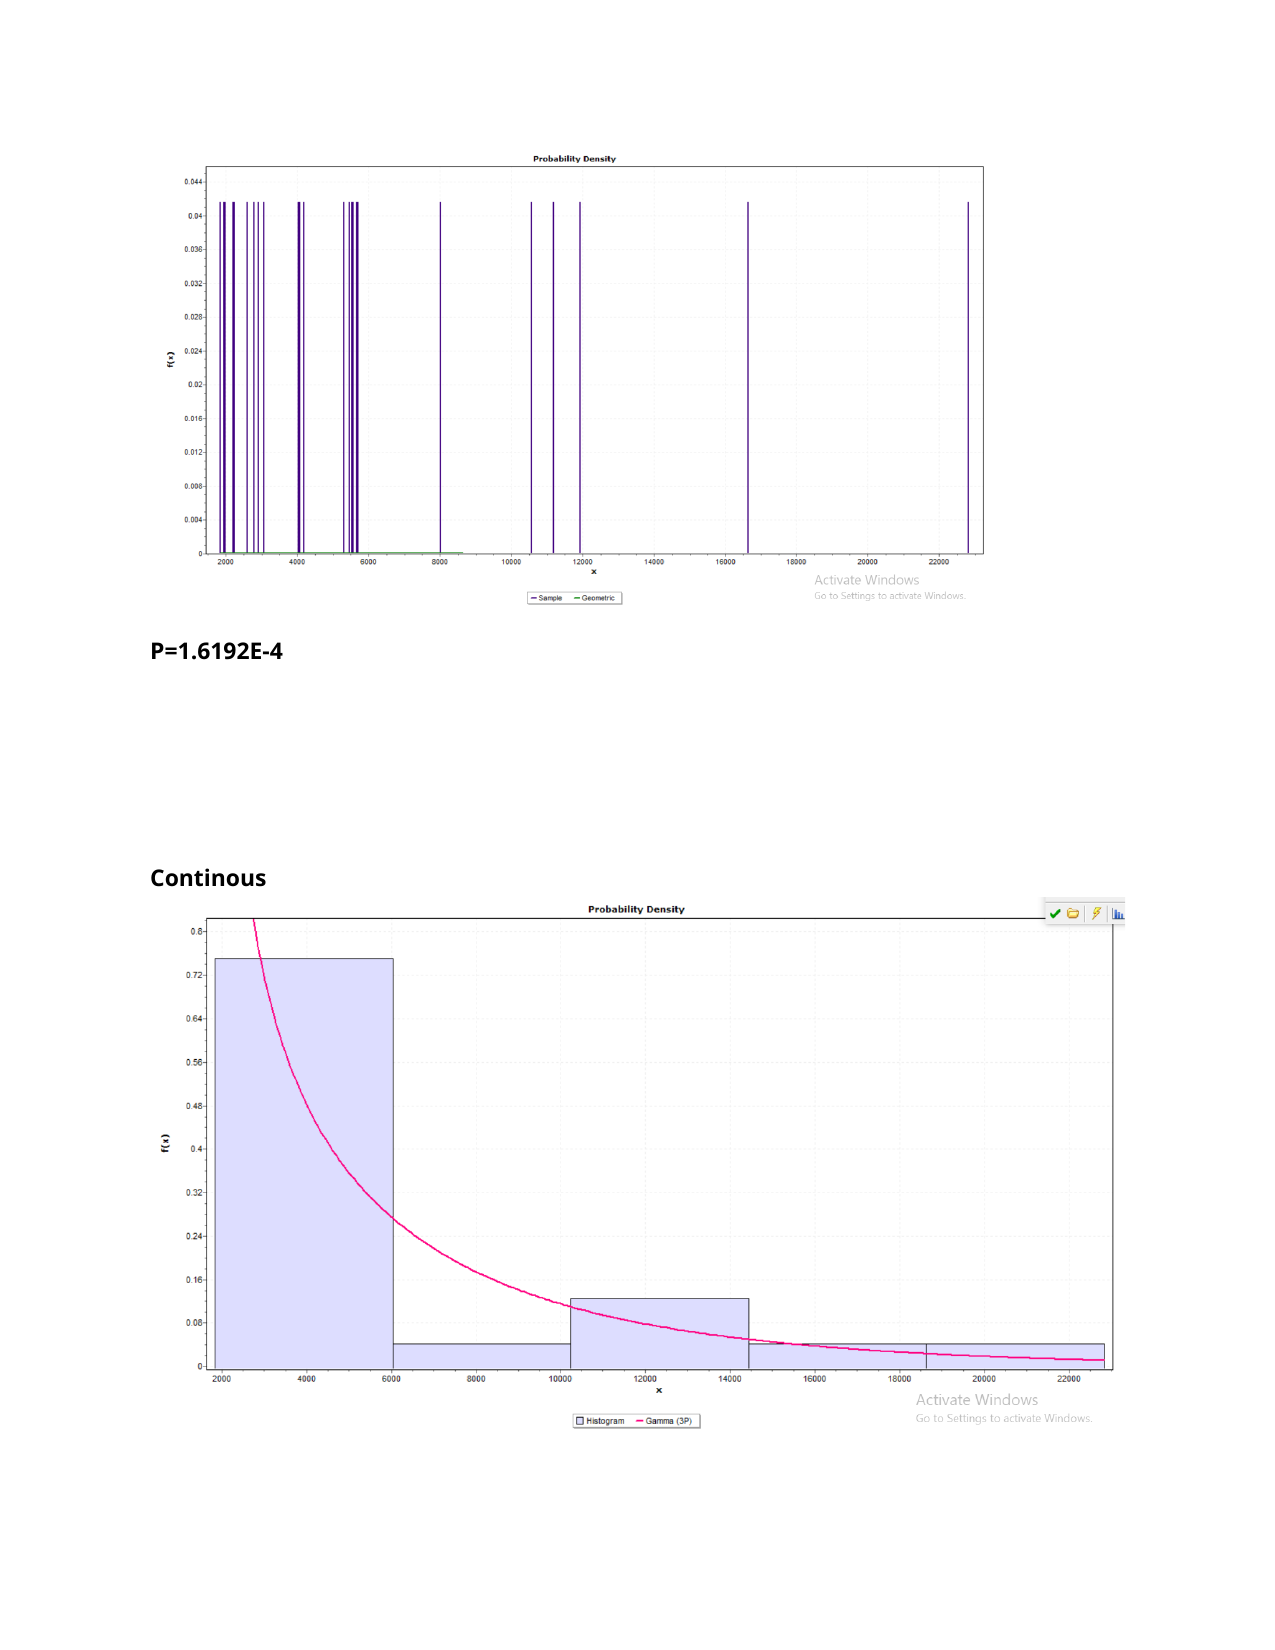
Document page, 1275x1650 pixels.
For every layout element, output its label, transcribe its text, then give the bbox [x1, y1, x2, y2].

text Continous [150, 862, 1125, 897]
picture [150, 150, 995, 610]
picture [150, 897, 1125, 1438]
text P=1.6192E-4 [150, 634, 1125, 666]
